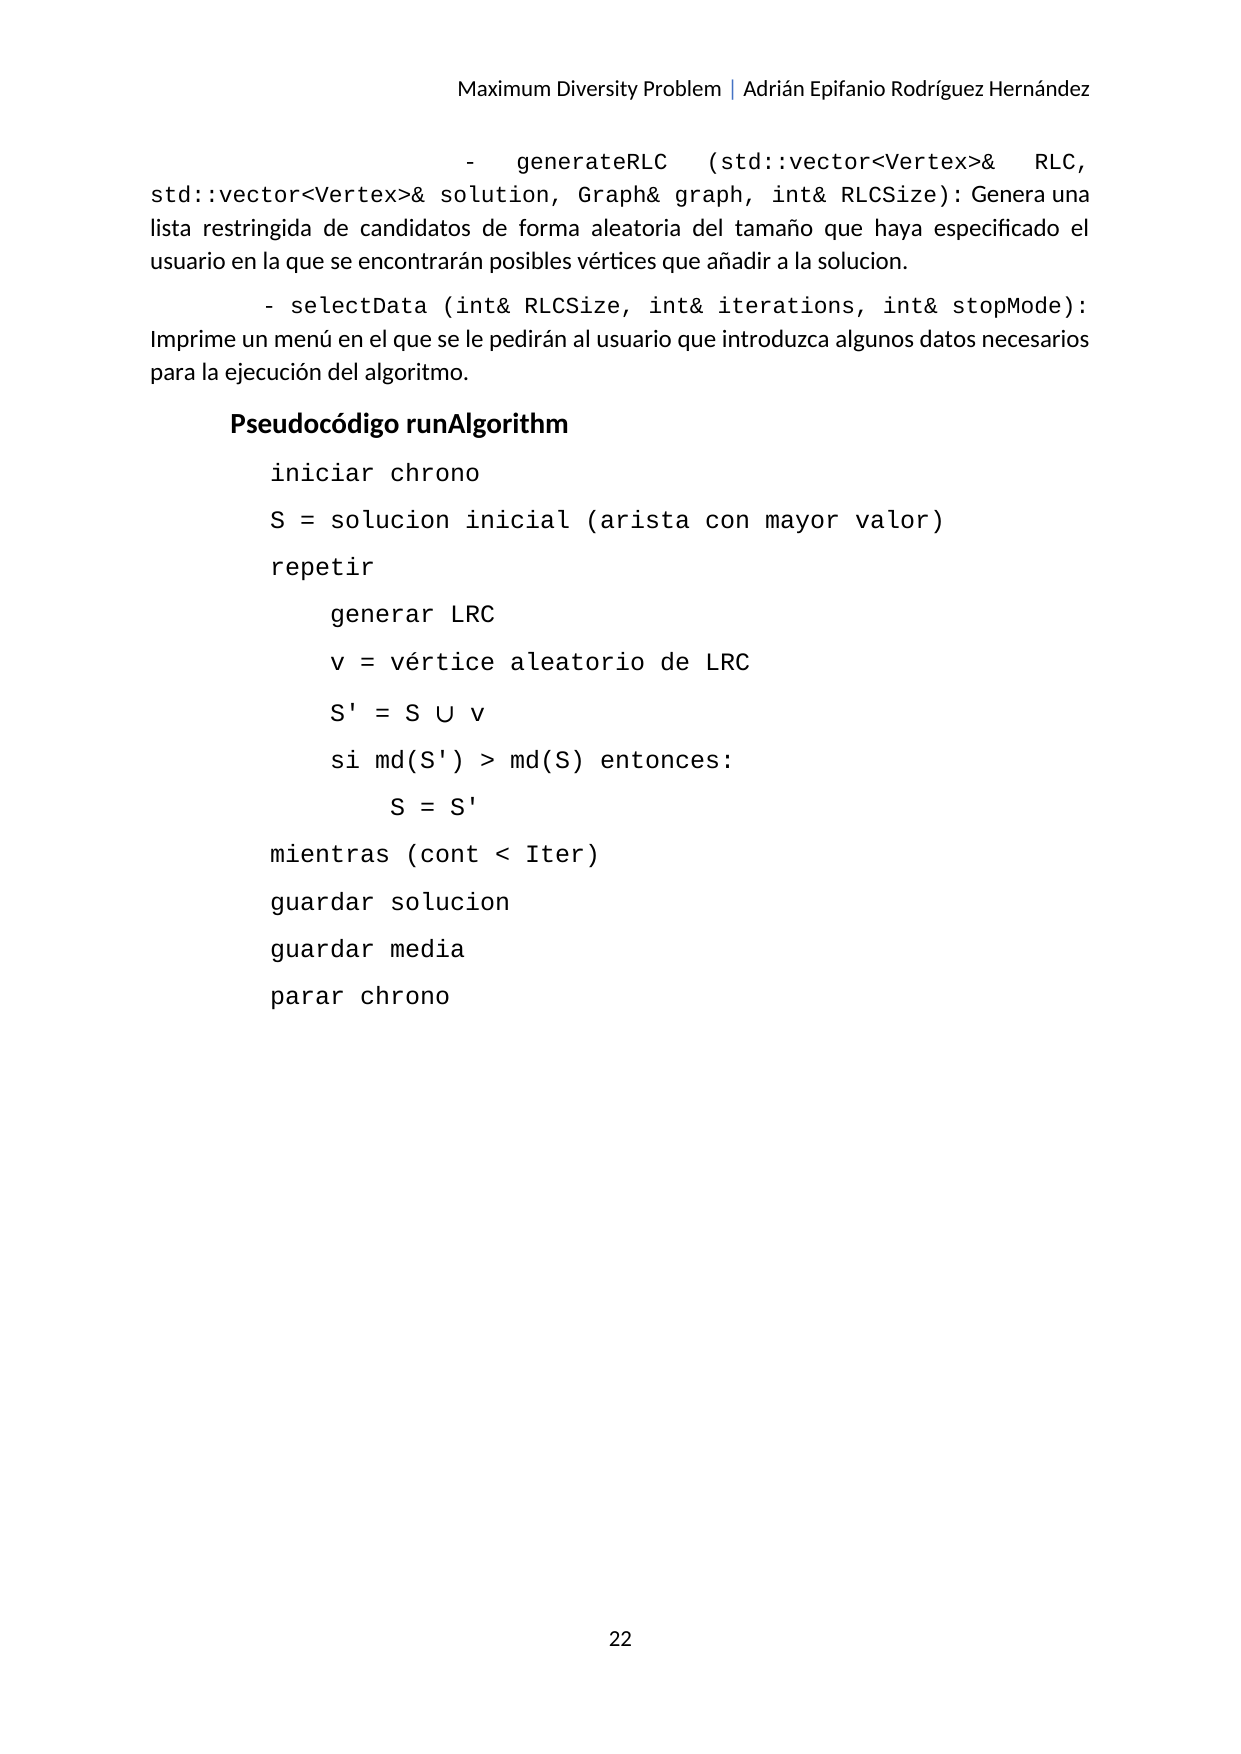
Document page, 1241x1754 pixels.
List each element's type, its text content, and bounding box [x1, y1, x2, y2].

text generar LRC [150, 602, 1090, 630]
text S = S' [150, 795, 1090, 823]
text S = solucion inicial (arista con mayor valor) [150, 507, 1090, 536]
text guardar solucion [150, 889, 1090, 918]
text parar chrono [150, 984, 1090, 1012]
text - generateRLC (std::vector<Vertex>& RLC, std::vector<Vertex>& solution, Graph& graph, int& RLCSize): Genera una lista restringida de candidatos de forma aleatoria del tamaño que haya especificado el usuario en la que se encontrarán posibles vértices que añadir a la solucion. [150, 150, 1090, 275]
text iniciar chrono [150, 460, 1090, 489]
text mientras (cont < Iter) [150, 842, 1090, 870]
text Pseudocódigo runAlgorithm [150, 405, 1090, 441]
text guardar media [150, 936, 1090, 965]
text S' = S ∪ v [150, 696, 1090, 728]
text si md(S') > md(S) entonces: [150, 748, 1090, 776]
text v = vértice aleatorio de LRC [150, 649, 1090, 677]
text repetir [150, 555, 1090, 583]
text - selectData (int& RLCSize, int& iterations, int& stopMode): Imprime un menú en el que se le pedirán al usuario que introduzca algunos datos necesarios para la ejecución del algoritmo. [150, 294, 1090, 386]
